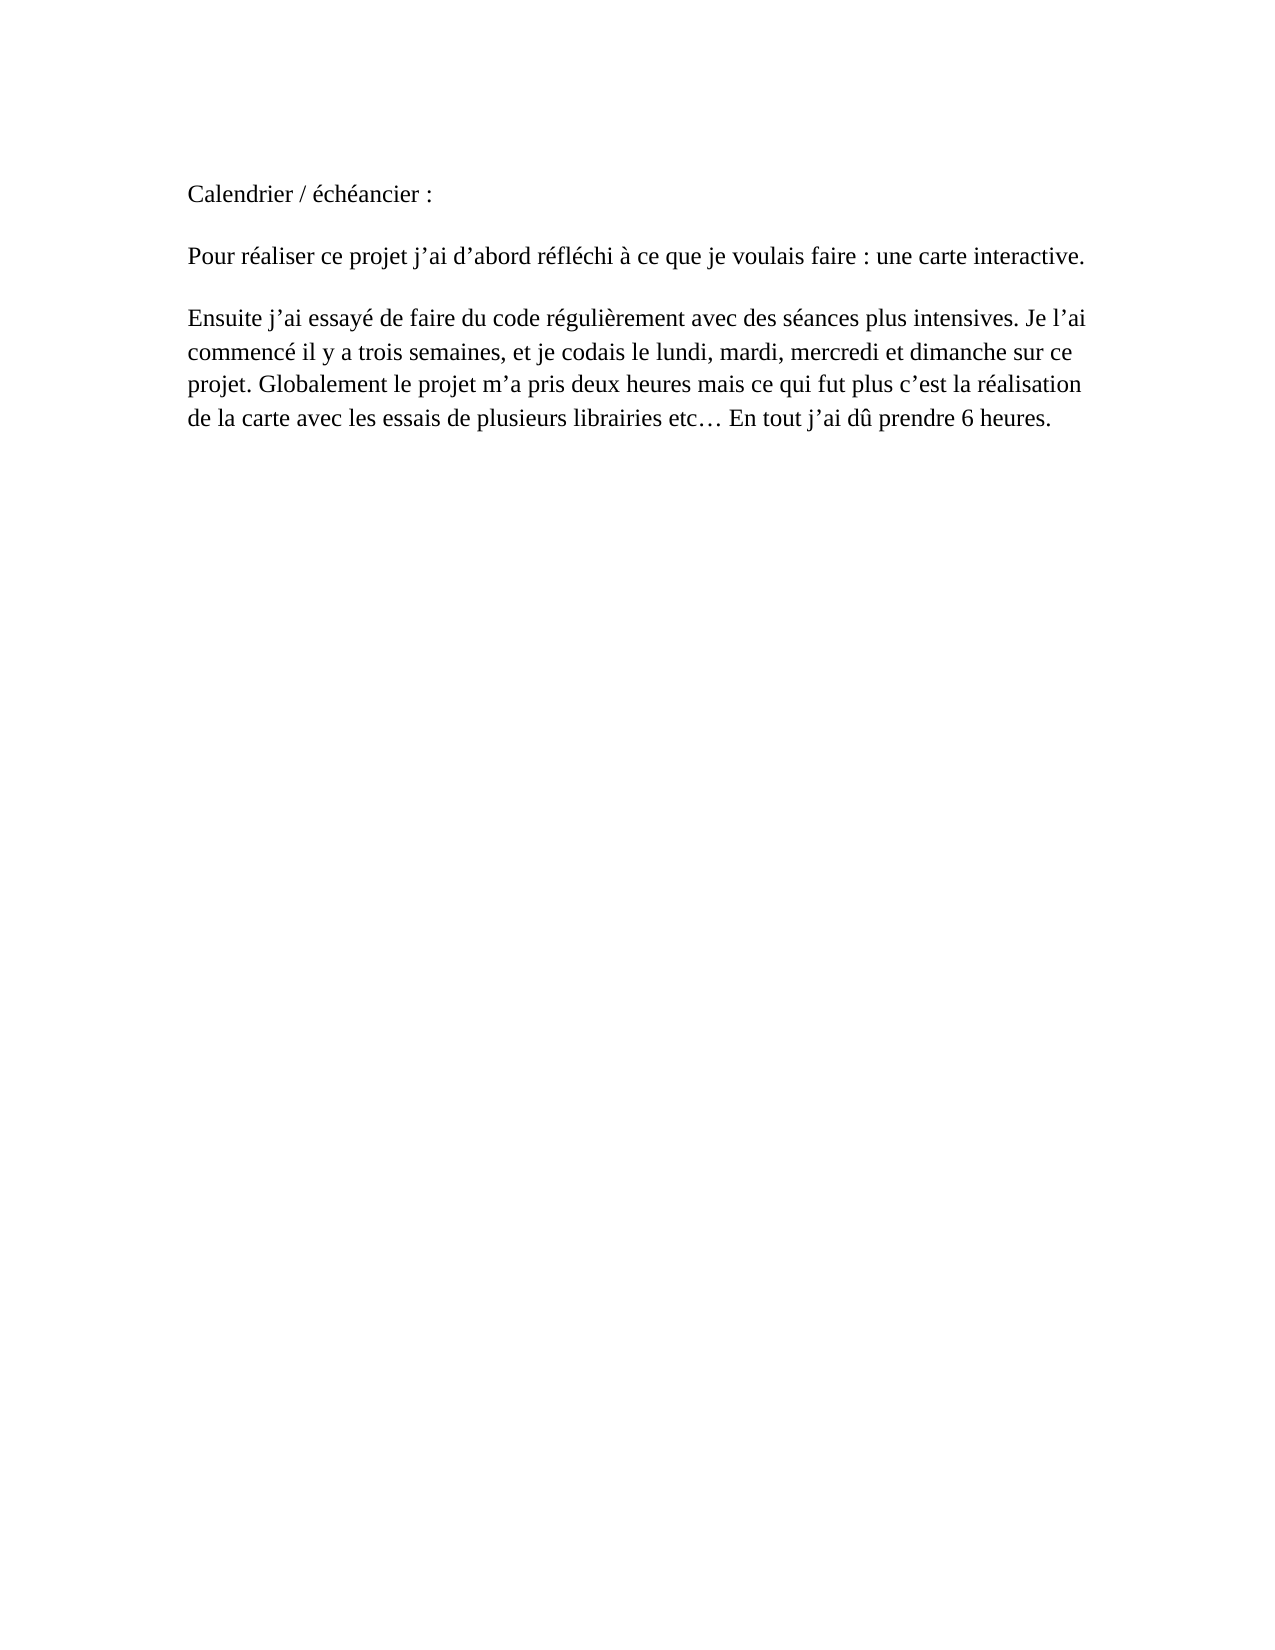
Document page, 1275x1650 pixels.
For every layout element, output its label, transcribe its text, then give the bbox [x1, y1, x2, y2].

text Ensuite j’ai essayé de faire du code régulièrement avec des séances plus intensives. Je l’ai commencé il y a trois semaines, et je codais le lundi, mardi, mercredi et dimanche sur ce projet. Globalement le projet m’a pris deux heures mais ce qui fut plus c’est la réalisation de la carte avec les essais de plusieurs librairies etc… En tout j’ai dû prendre 6 heures. [187, 303, 1087, 431]
text Pour réaliser ce projet j’ai d’abord réfléchi à ce que je voulais faire : une carte interactive. [187, 241, 1087, 270]
text Calendrier / échéancier : [187, 179, 1087, 208]
